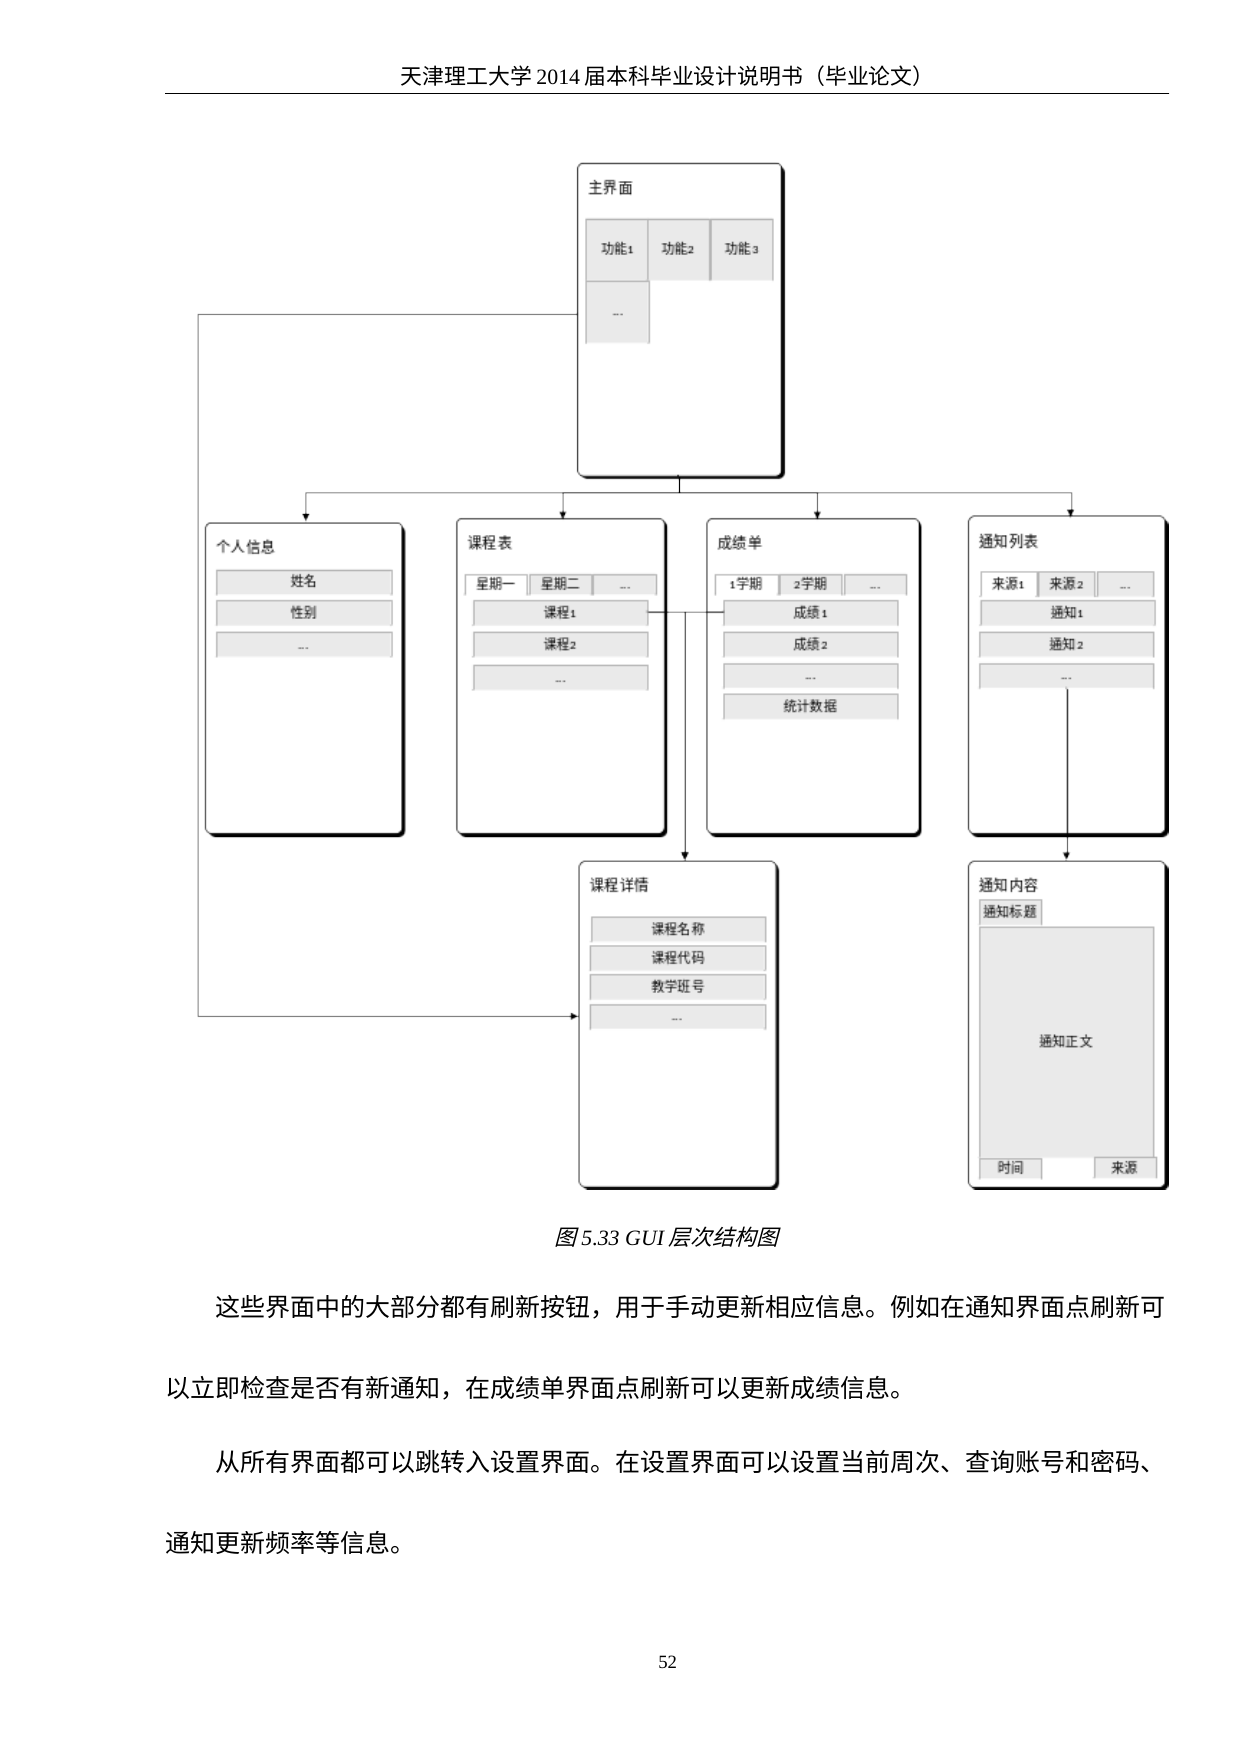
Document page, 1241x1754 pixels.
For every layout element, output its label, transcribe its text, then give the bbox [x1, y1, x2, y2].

text 从所有界面都可以跳转入设置界面。在设置界面可以设置当前周次、查询账号和密码、通知更新频率等信息。 [165, 1428, 1169, 1574]
text 这些界面中的大部分都有刷新按钮，用于手动更新相应信息。例如在通知界面点刷新可以立即检查是否有新通知，在成绩单界面点刷新可以更新成绩信息。 [165, 1273, 1169, 1419]
